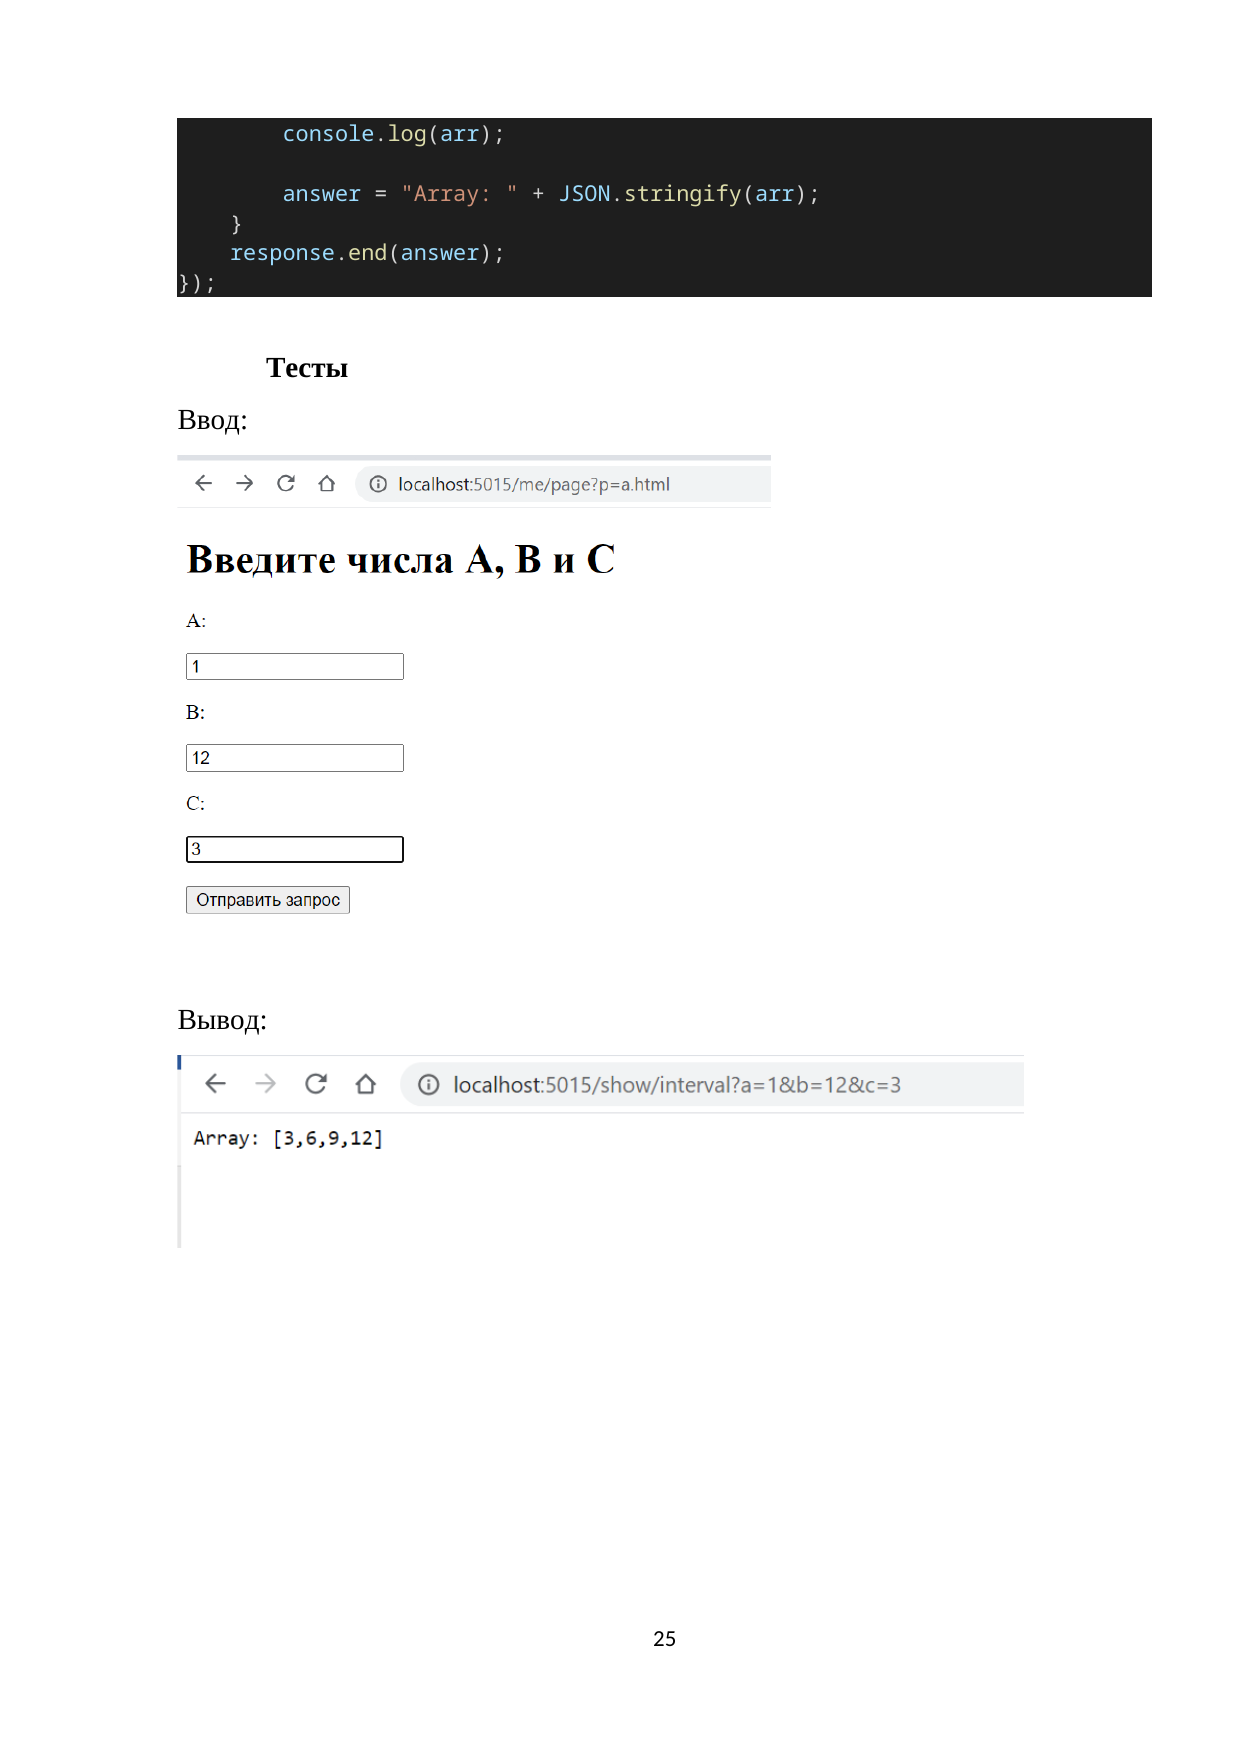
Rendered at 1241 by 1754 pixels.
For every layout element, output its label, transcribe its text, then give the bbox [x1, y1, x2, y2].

text } [177, 207, 1152, 237]
picture [177, 1055, 1024, 1248]
text response.end(answer); [177, 237, 1152, 267]
text Ввод: [177, 402, 1152, 436]
text console.log(arr); [177, 118, 1152, 148]
text Тесты [177, 350, 1152, 383]
text answer = "Array: " + JSON.stringify(arr); [177, 178, 1152, 207]
text }); [177, 267, 1152, 297]
picture [177, 455, 771, 984]
text Вывод: [177, 1002, 1152, 1036]
